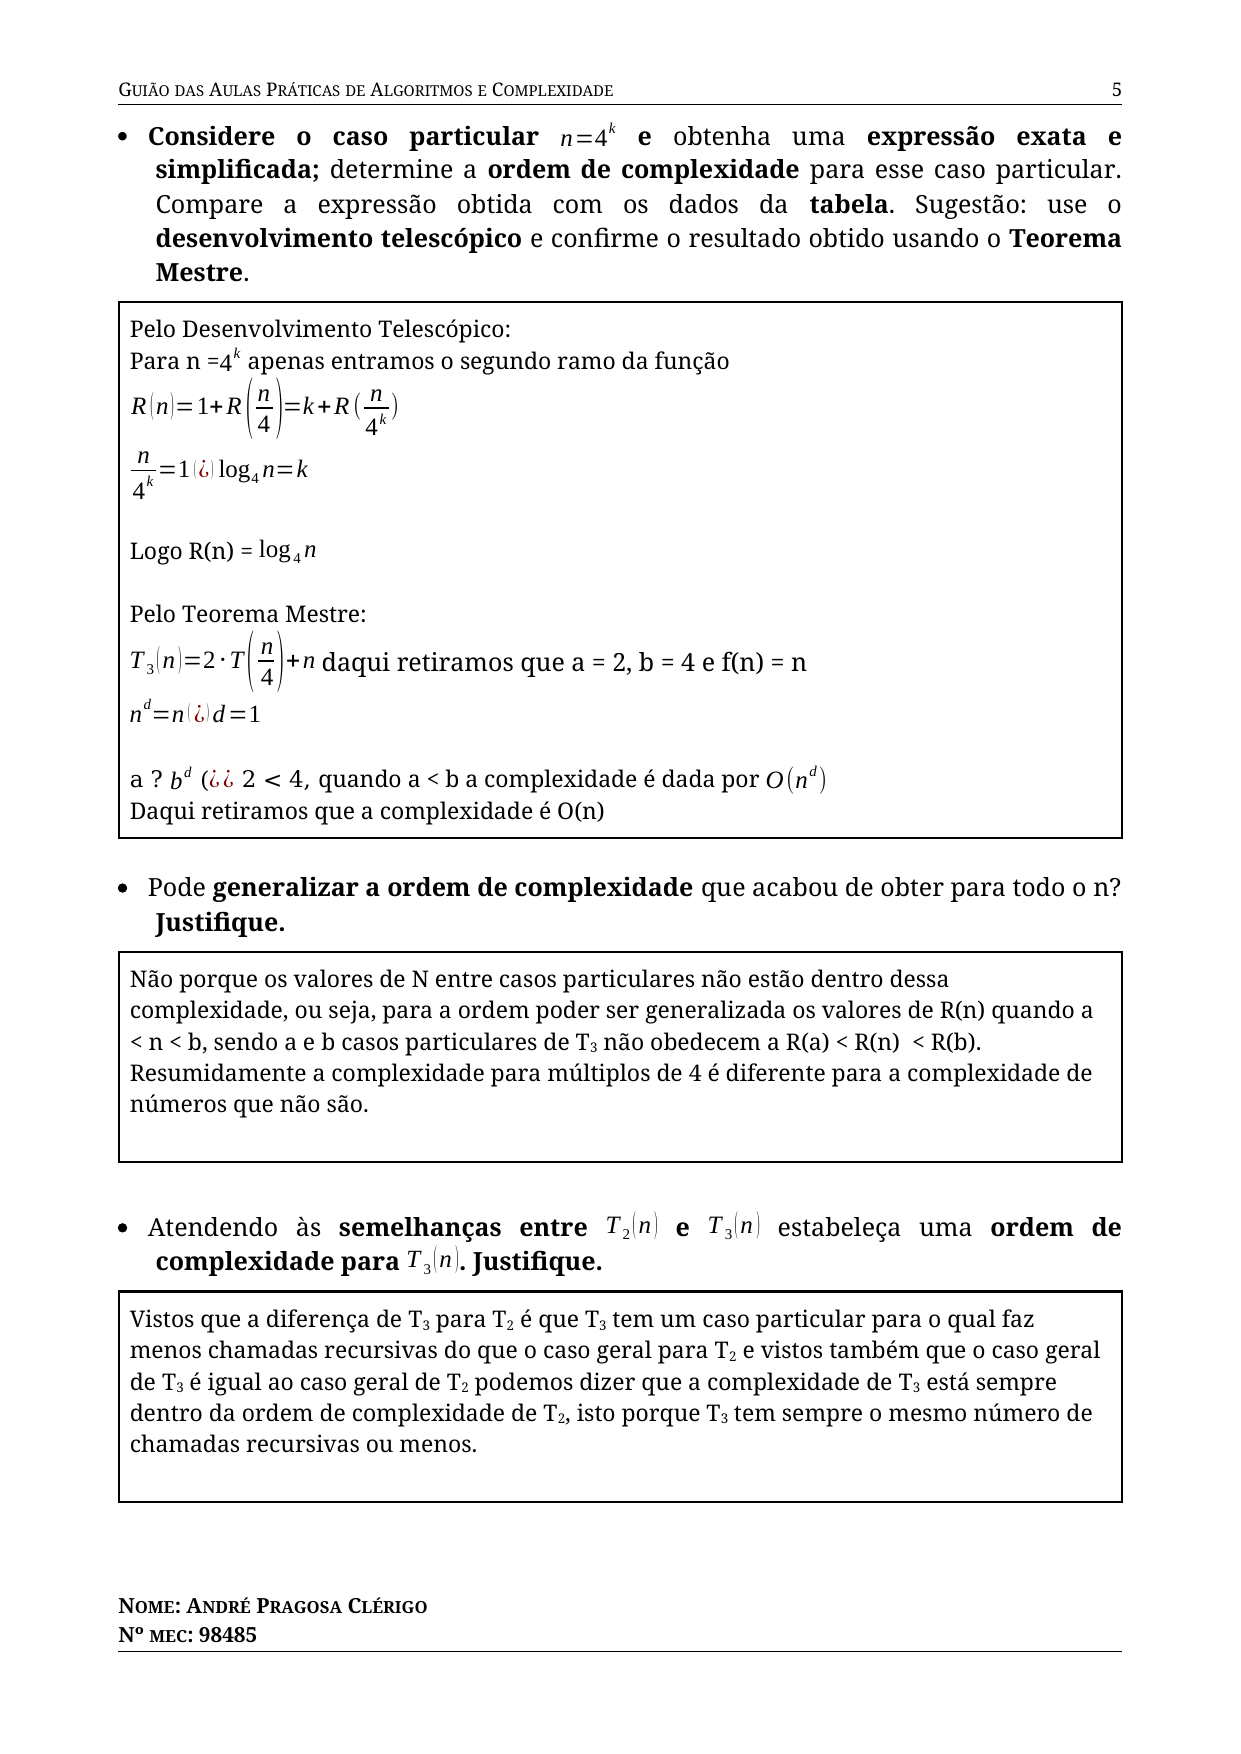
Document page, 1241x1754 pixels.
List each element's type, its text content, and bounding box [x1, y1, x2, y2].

table_header Vistos que a diferença de T3 para T2 é que T3 tem um caso particular para o qual faz menos chamadas recursivas do que o caso geral para T2 e vistos também que o caso geral de T3 é igual ao caso geral de T2 podemos dizer que a complexidade de T3 está sempre dentro da ordem de complexidade de T2, isto porque T3 tem sempre o mesmo número de chamadas recursivas ou menos. [120, 1293, 1121, 1501]
list Atendendo às semelhanças entre e estabeleça uma ordem de complexidade para . Justifique. [118, 1210, 1122, 1278]
table_header Não porque os valores de N entre casos particulares não estão dentro dessa complexidade, ou seja, para a ordem poder ser generalizada os valores de R(n) quando a < n < b, sendo a e b casos particulares de T3 não obedecem a R(a) < R(n) < R(b). Resumidamente a complexidade para múltiplos de 4 é diferente para a complexidade de números que não são. [120, 953, 1121, 1161]
list Considere o caso particular e obtenha uma expressão exata e simplificada; determine a ordem de complexidade para esse caso particular. Compare a expressão obtida com os dados da tabela. Sugestão: use o desenvolvimento telescópico e confirme o resultado obtido usando o Teorema Mestre. [118, 118, 1122, 288]
list Pode generalizar a ordem de complexidade que acabou de obter para todo o n? Justifique. [118, 870, 1122, 938]
table_header Pelo Desenvolvimento Telescópico: Para n = apenas entramos o segundo ramo da função Logo R(n) = Pelo Teorema Mestre: daqui retiramos que a = 2, b = 4 e f(n) = n a ? ( 2 < 4, quando a < b a complexidade é dada por Daqui retiramos que a complexidade é O(n) [120, 303, 1121, 837]
